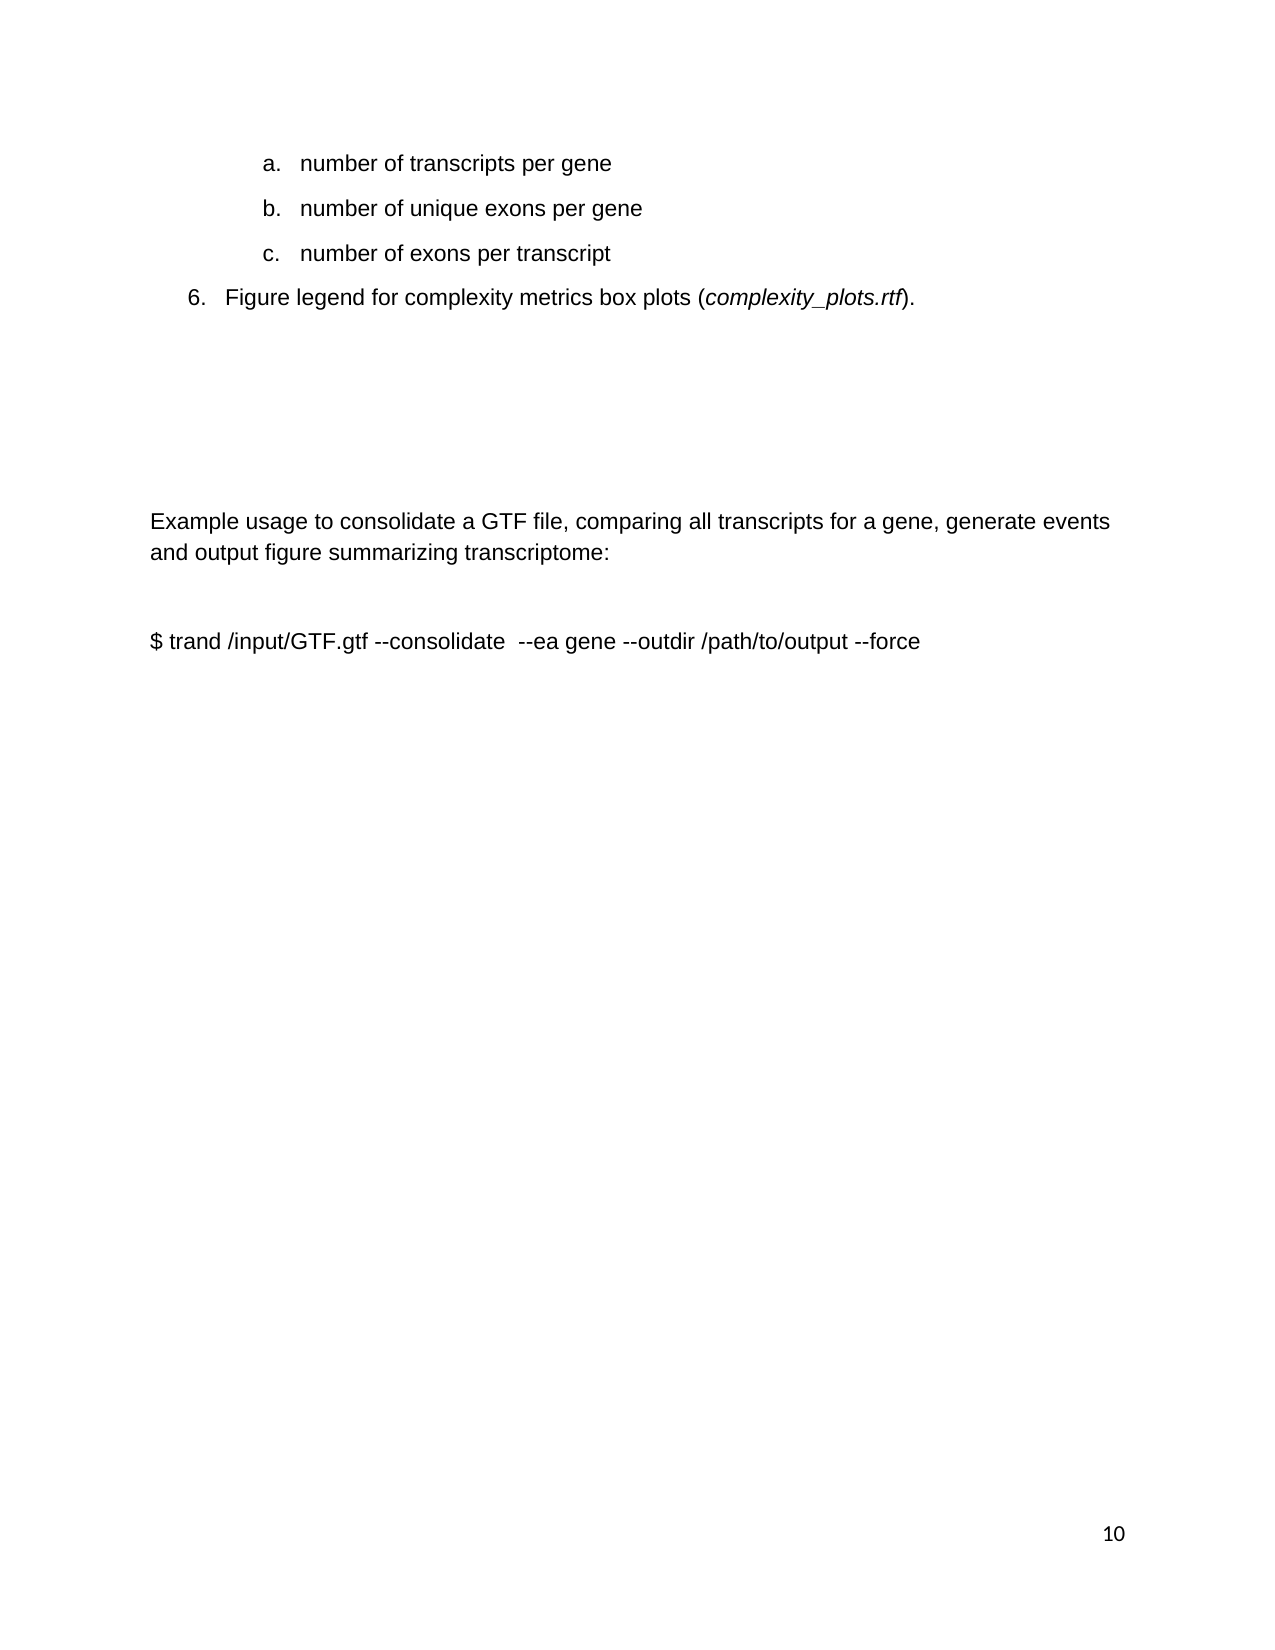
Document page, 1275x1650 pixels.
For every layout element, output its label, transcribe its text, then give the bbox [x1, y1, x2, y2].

list Figure legend for complexity metrics box plots (complexity_plots.rtf). [187, 284, 1125, 311]
text Example usage to consolidate a GTF file, comparing all transcripts for a gene, generate events and output figure summarizing transcriptome: [150, 508, 1125, 565]
list number of unique exons per gene [262, 195, 1125, 221]
text $ trand /input/GTF.gtf --consolidate --ea gene --outdir /path/to/output --force [150, 628, 1125, 654]
list number of exons per transcript [262, 239, 1125, 266]
list number of transcripts per gene [262, 150, 1125, 176]
